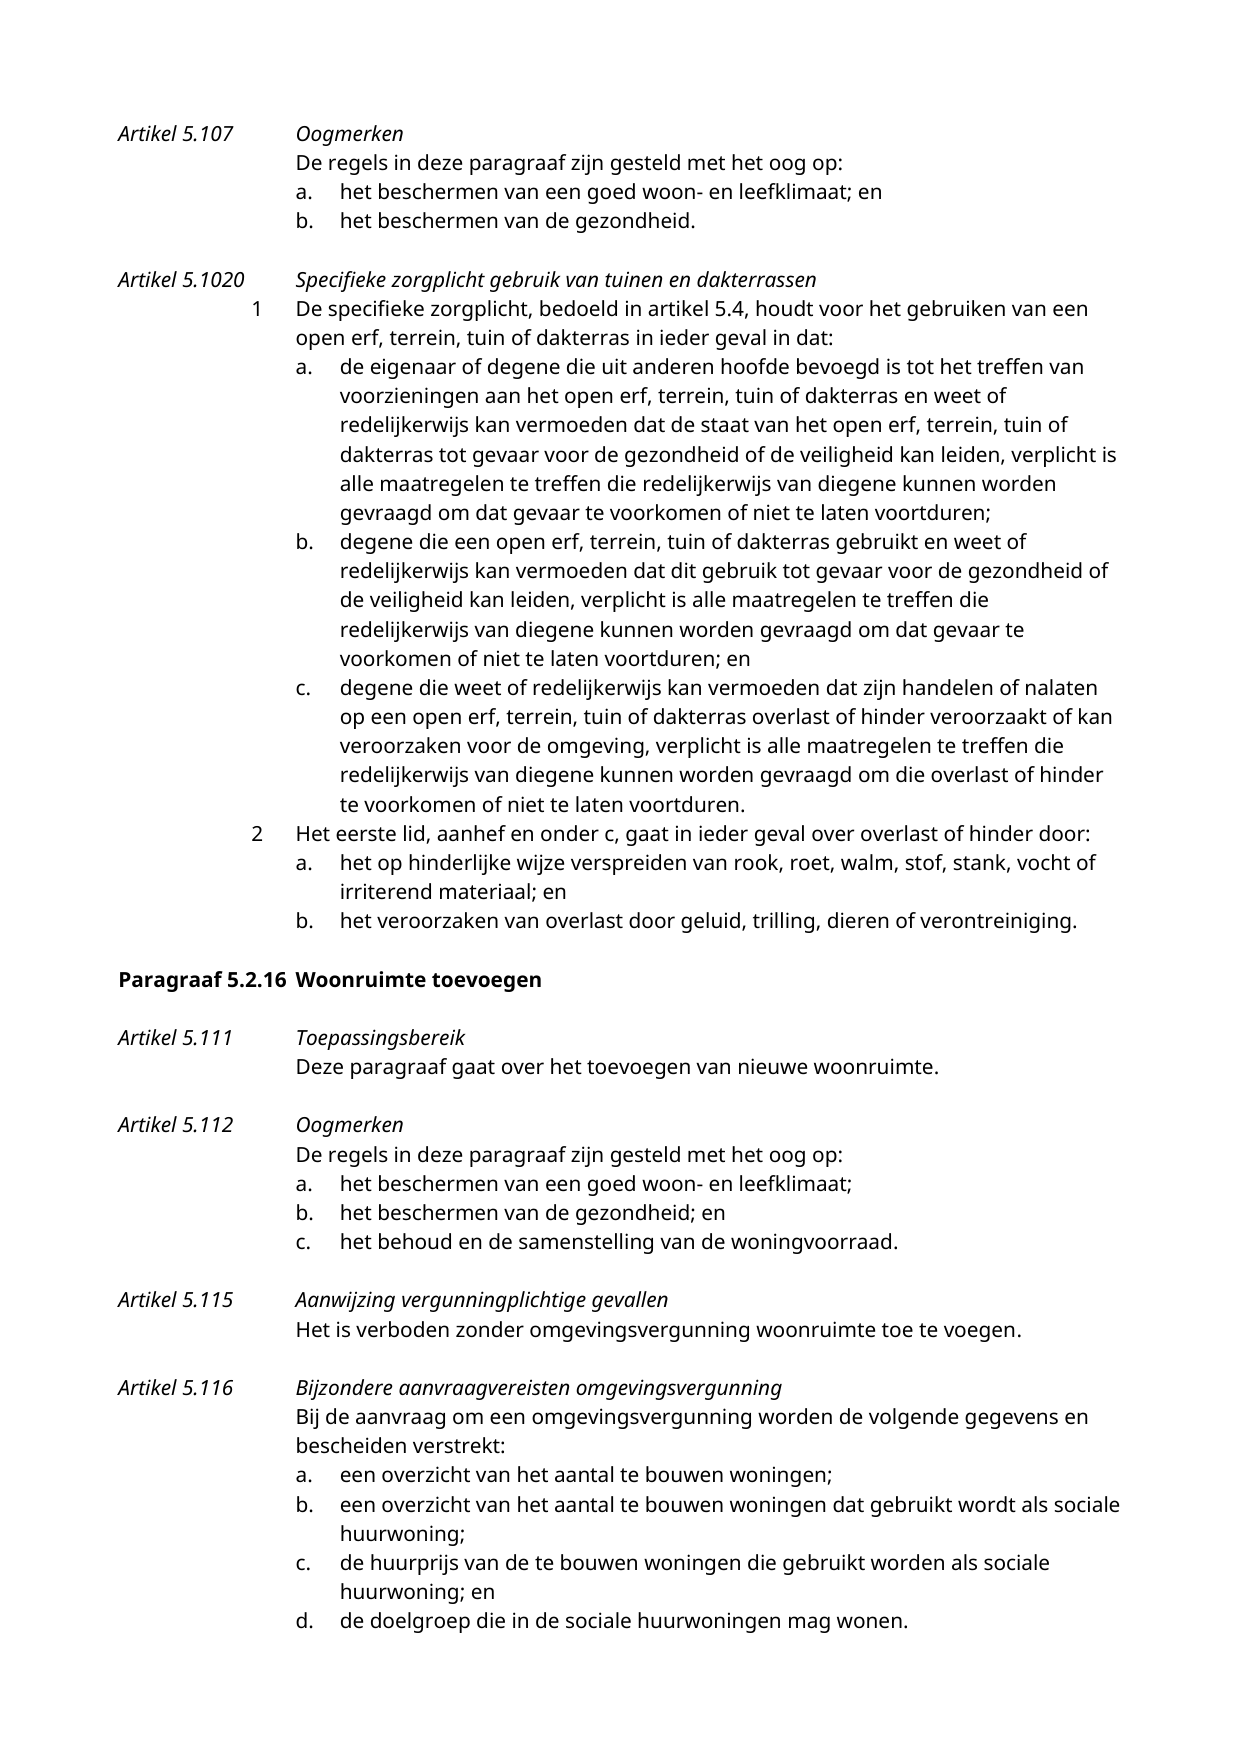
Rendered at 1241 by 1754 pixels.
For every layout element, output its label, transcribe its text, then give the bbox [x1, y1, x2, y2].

text b. degene die een open erf, terrein, tuin of dakterras gebruikt en weet of redelijkerwijs kan vermoeden dat dit gebruik tot gevaar voor de gezondheid of de veiligheid kan leiden, verplicht is alle maatregelen te treffen die redelijkerwijs van diegene kunnen worden gevraagd om dat gevaar te voorkomen of niet te laten voortduren; en [295, 526, 1122, 672]
text a. het op hinderlijke wijze verspreiden van rook, roet, walm, stof, stank, vocht of irriterend materiaal; en [295, 847, 1122, 906]
text Deze paragraaf gaat over het toevoegen van nieuwe woonruimte. [295, 1051, 1122, 1081]
text b. een overzicht van het aantal te bouwen woningen dat gebruikt wordt als sociale huurwoning; [295, 1489, 1122, 1547]
text d. de doelgroep die in de sociale huurwoningen mag wonen. [295, 1606, 1122, 1635]
subtitle Artikel 5.1020 Specifieke zorgplicht gebruik van tuinen en dakterrassen [118, 264, 1122, 293]
text c. degene die weet of redelijkerwijs kan vermoeden dat zijn handelen of nalaten op een open erf, terrein, tuin of dakterras overlast of hinder veroorzaakt of kan veroorzaken voor de omgeving, verplicht is alle maatregelen te treffen die redelijkerwijs van diegene kunnen worden gevraagd om die overlast of hinder te voorkomen of niet te laten voortduren. [295, 672, 1122, 818]
subtitle Artikel 5.116 Bijzondere aanvraagvereisten omgevingsvergunning [118, 1372, 1122, 1401]
text Het is verboden zonder omgevingsvergunning woonruimte toe te voegen. [295, 1314, 1122, 1343]
text a. het beschermen van een goed woon- en leefklimaat; [295, 1168, 1122, 1197]
text 2 Het eerste lid, aanhef en onder c, gaat in ieder geval over overlast of hinder door: [251, 818, 1122, 847]
text c. de huurprijs van de te bouwen woningen die gebruikt worden als sociale huurwoning; en [295, 1547, 1122, 1606]
text c. het behoud en de samenstelling van de woningvoorraad. [295, 1226, 1122, 1256]
text b. het beschermen van de gezondheid; en [295, 1197, 1122, 1226]
text 1 De specifieke zorgplicht, bedoeld in artikel 5.4, houdt voor het gebruiken van een open erf, terrein, tuin of dakterras in ieder geval in dat: [251, 293, 1122, 351]
text De regels in deze paragraaf zijn gesteld met het oog op: [295, 1139, 1122, 1168]
subtitle Artikel 5.115 Aanwijzing vergunningplichtige gevallen [118, 1285, 1122, 1314]
text a. de eigenaar of degene die uit anderen hoofde bevoegd is tot het treffen van voorzieningen aan het open erf, terrein, tuin of dakterras en weet of redelijkerwijs kan vermoeden dat de staat van het open erf, terrein, tuin of dakterras tot gevaar voor de gezondheid of de veiligheid kan leiden, verplicht is alle maatregelen te treffen die redelijkerwijs van diegene kunnen worden gevraagd om dat gevaar te voorkomen of niet te laten voortduren; [295, 351, 1122, 526]
text De regels in deze paragraaf zijn gesteld met het oog op: [295, 147, 1122, 176]
text b. het beschermen van de gezondheid. [295, 206, 1122, 235]
subtitle Artikel 5.107 Oogmerken [118, 118, 1122, 147]
subtitle Paragraaf 5.2.16 Woonruimte toevoegen [118, 964, 1122, 993]
text a. het beschermen van een goed woon- en leefklimaat; en [295, 176, 1122, 206]
text b. het veroorzaken van overlast door geluid, trilling, dieren of verontreiniging. [295, 906, 1122, 935]
subtitle Artikel 5.112 Oogmerken [118, 1110, 1122, 1139]
subtitle Artikel 5.111 Toepassingsbereik [118, 1022, 1122, 1051]
text Bij de aanvraag om een omgevingsvergunning worden de volgende gegevens en bescheiden verstrekt: [295, 1401, 1122, 1460]
text a. een overzicht van het aantal te bouwen woningen; [295, 1460, 1122, 1489]
